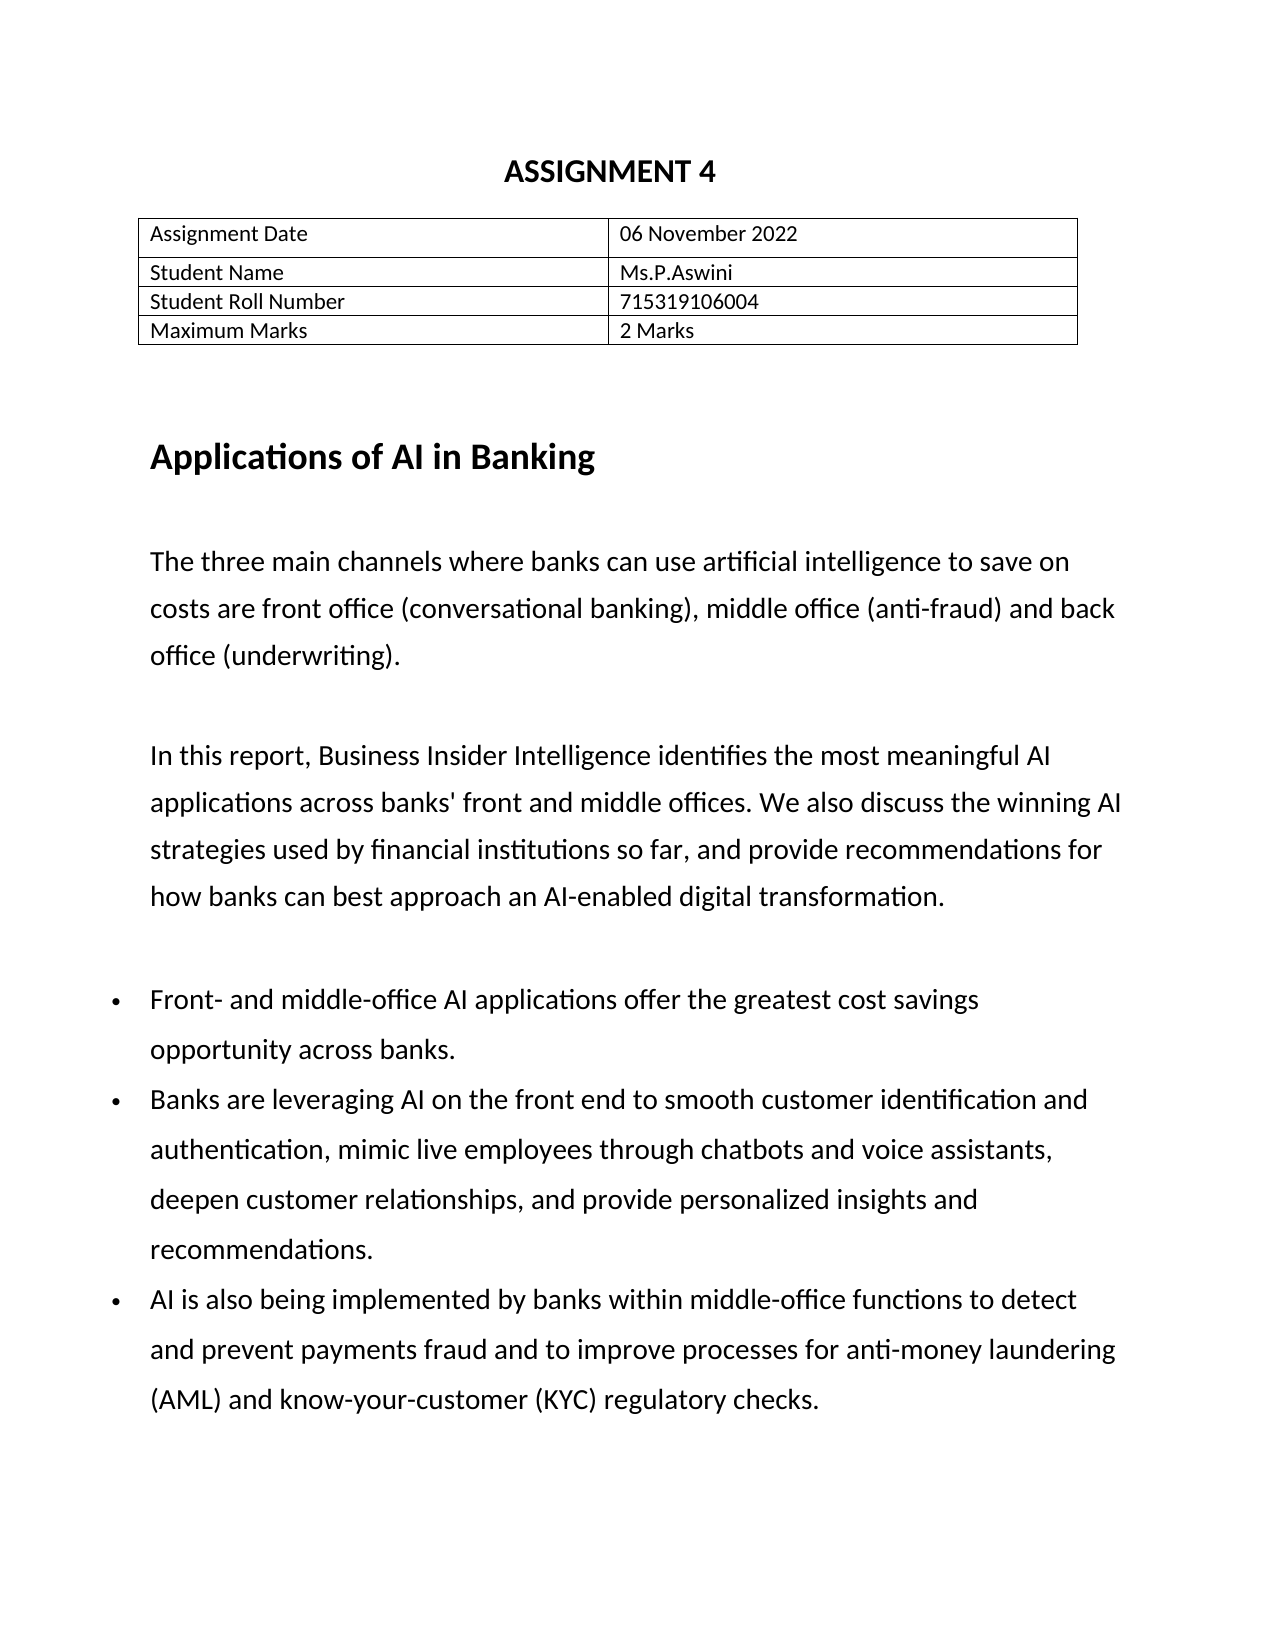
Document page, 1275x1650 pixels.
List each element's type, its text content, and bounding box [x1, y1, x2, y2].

text Applications of AI in Banking [150, 433, 1125, 479]
text ASSIGNMENT 4 [150, 150, 1125, 191]
list Banks are leveraging AI on the front end to smooth customer identification and authentication, mimic live employees through chatbots and voice assistants, deepen customer relationships, and provide personalized insights and recommendations. [112, 1067, 1125, 1267]
text In this report, Business Insider Intelligence identifies the most meaningful AI applications across banks' front and middle offices. We also discuss the winning AI strategies used by financial institutions so far, and provide recommendations for how banks can best approach an AI-enabled digital transformation. [150, 726, 1125, 913]
table_cell 2 Marks [609, 316, 1077, 344]
text The three main channels where banks can use artificial intelligence to save on costs are front office (conversational banking), middle office (anti-fraud) and back office (underwriting). [150, 532, 1125, 673]
list AI is also being implemented by banks within middle-office functions to detect and prevent payments fraud and to improve processes for anti-money laundering (AML) and know-your-customer (KYC) regulatory checks. [112, 1267, 1125, 1417]
table_cell Student Name [139, 258, 608, 286]
list Front- and middle-office AI applications offer the greatest cost savings opportunity across banks. [112, 967, 1125, 1067]
table_cell Student Roll Number [139, 287, 608, 315]
table_cell Ms.P.Aswini [609, 258, 1077, 286]
table_header Assignment Date [139, 219, 608, 257]
table_header 06 November 2022 [609, 219, 1077, 257]
table_cell Maximum Marks [139, 316, 608, 344]
table_cell 715319106004 [609, 287, 1077, 315]
